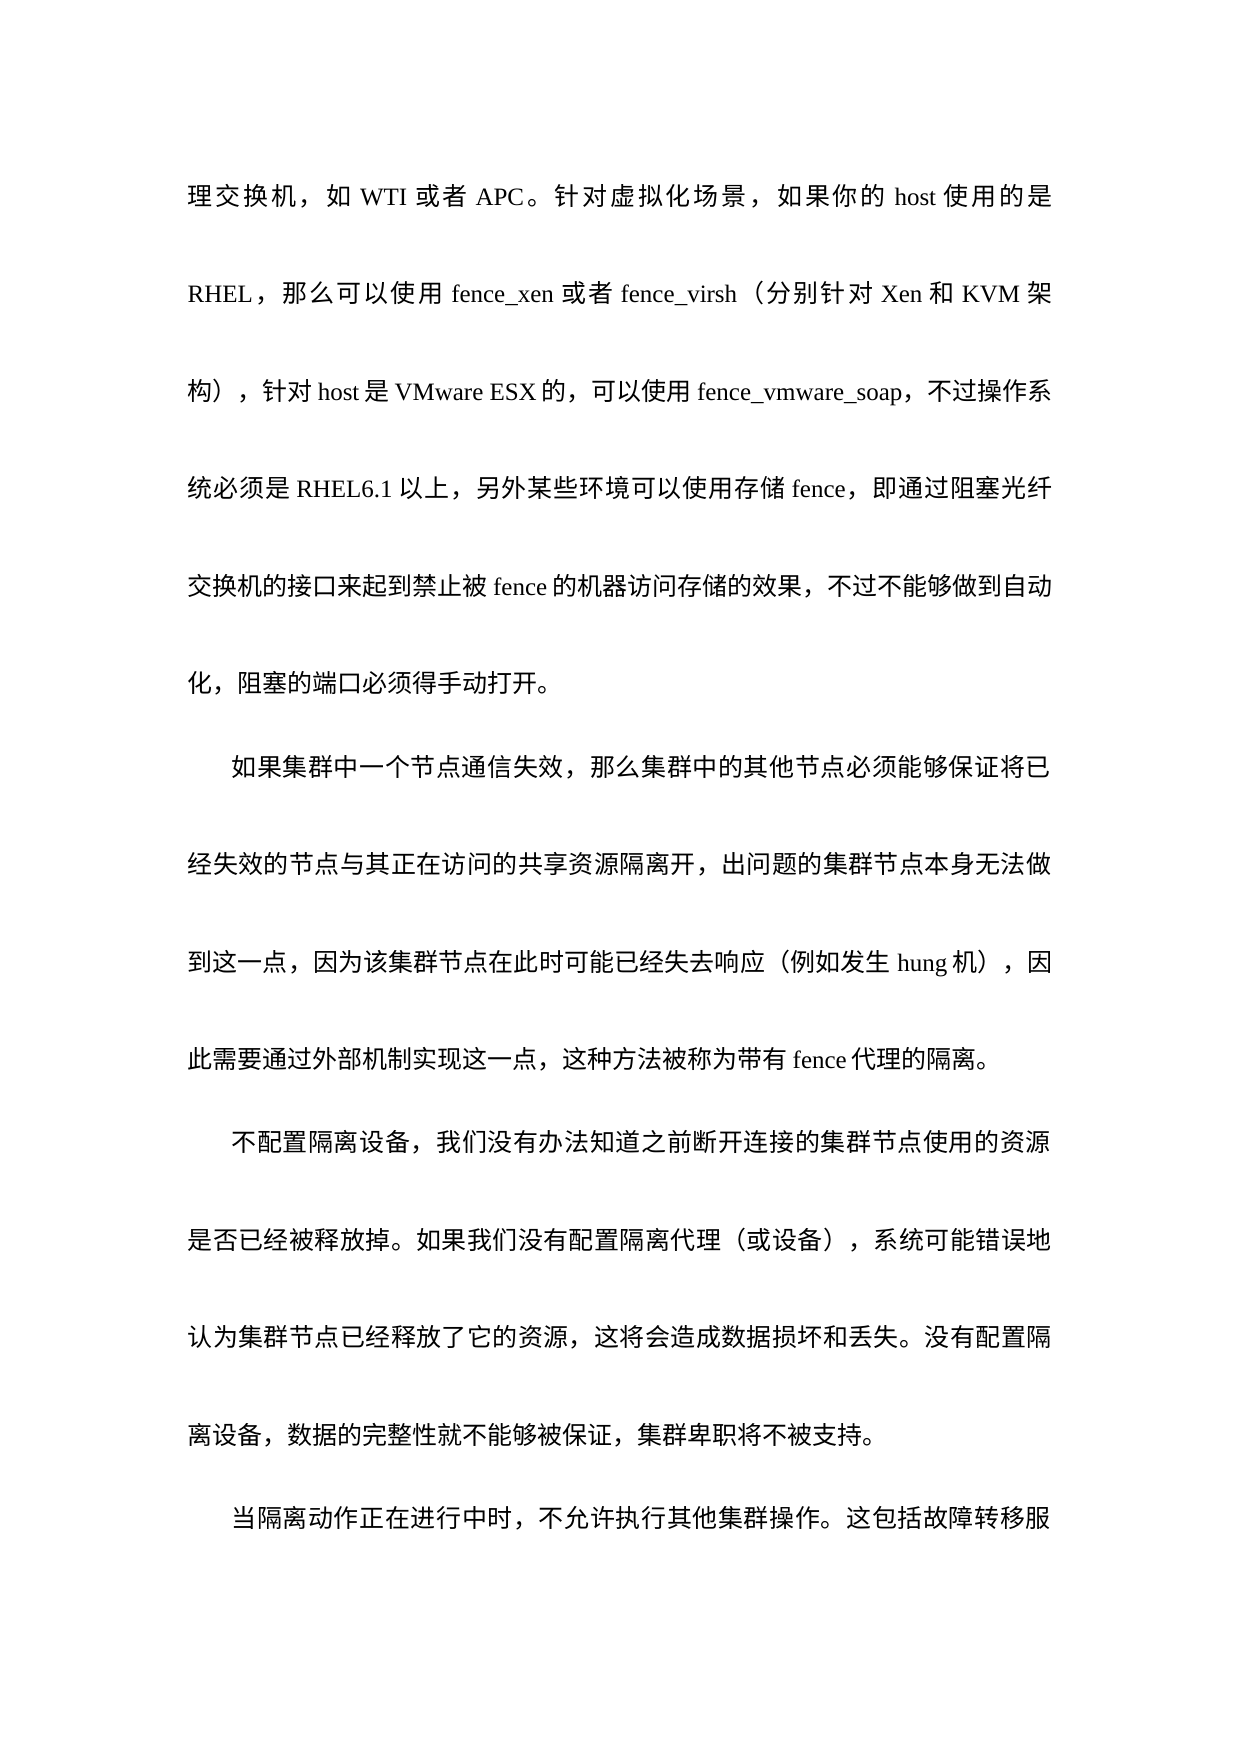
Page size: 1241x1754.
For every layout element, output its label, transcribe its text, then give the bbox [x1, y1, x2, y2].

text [187, 162, 1053, 714]
text 如果集群中一个节点通信失效，那么集群中的其他节点必须能够保证将已经失效的节点与其正在访问的共享资源隔离开，出问题的集群节点本身无法做到这一点，因为该集群节点在此时可能已经失去响应（例如发生hung机），因此需要通过外部机制实现这一点，这种方法被称为带有fence代理的隔离。 [187, 733, 1053, 1090]
text 不配置隔离设备，我们没有办法知道之前断开连接的集群节点使用的资源是否已经被释放掉。如果我们没有配置隔离代理（或设备），系统可能错误地认为集群节点已经释放了它的资源，这将会造成数据损坏和丢失。没有配置隔离设备，数据的完整性就不能够被保证，集群卑职将不被支持。 [187, 1108, 1053, 1466]
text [187, 1484, 1053, 1549]
